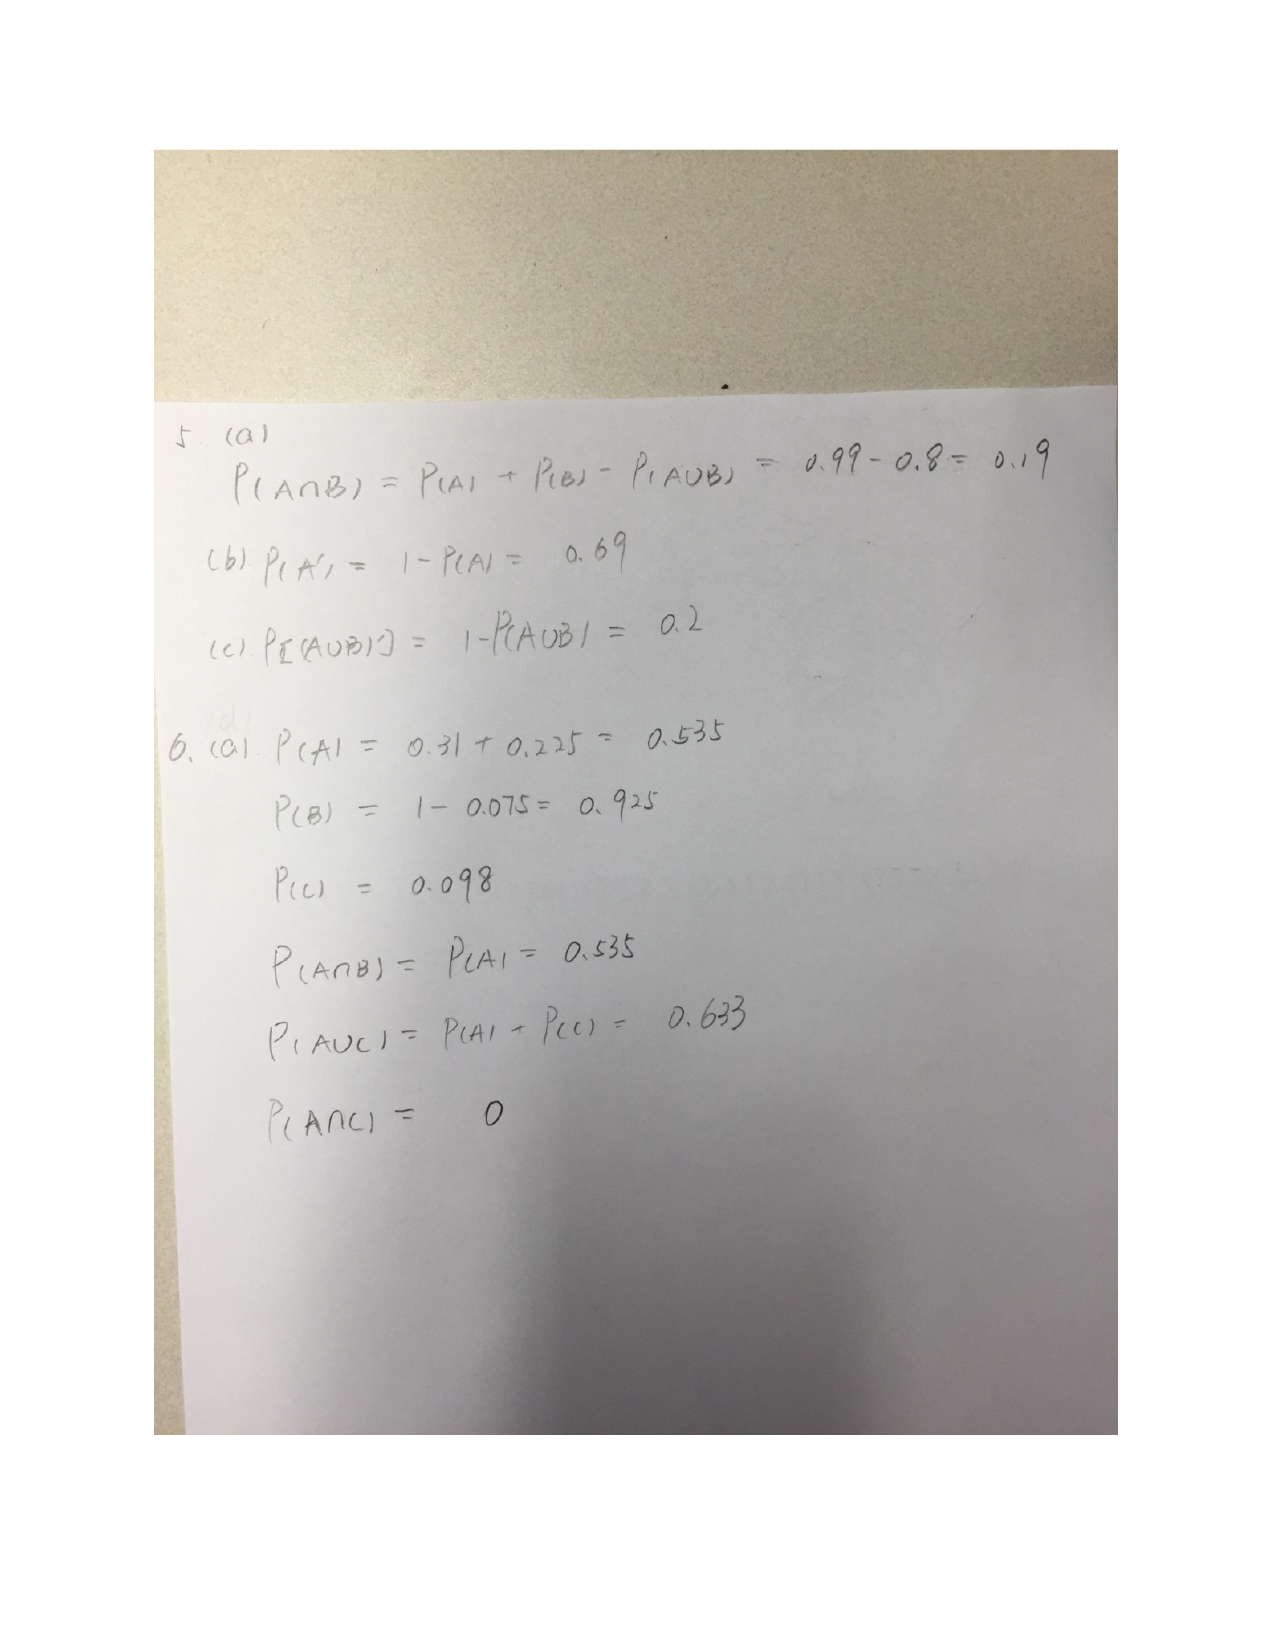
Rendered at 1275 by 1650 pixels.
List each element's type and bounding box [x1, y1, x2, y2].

picture [155, 151, 1118, 1435]
